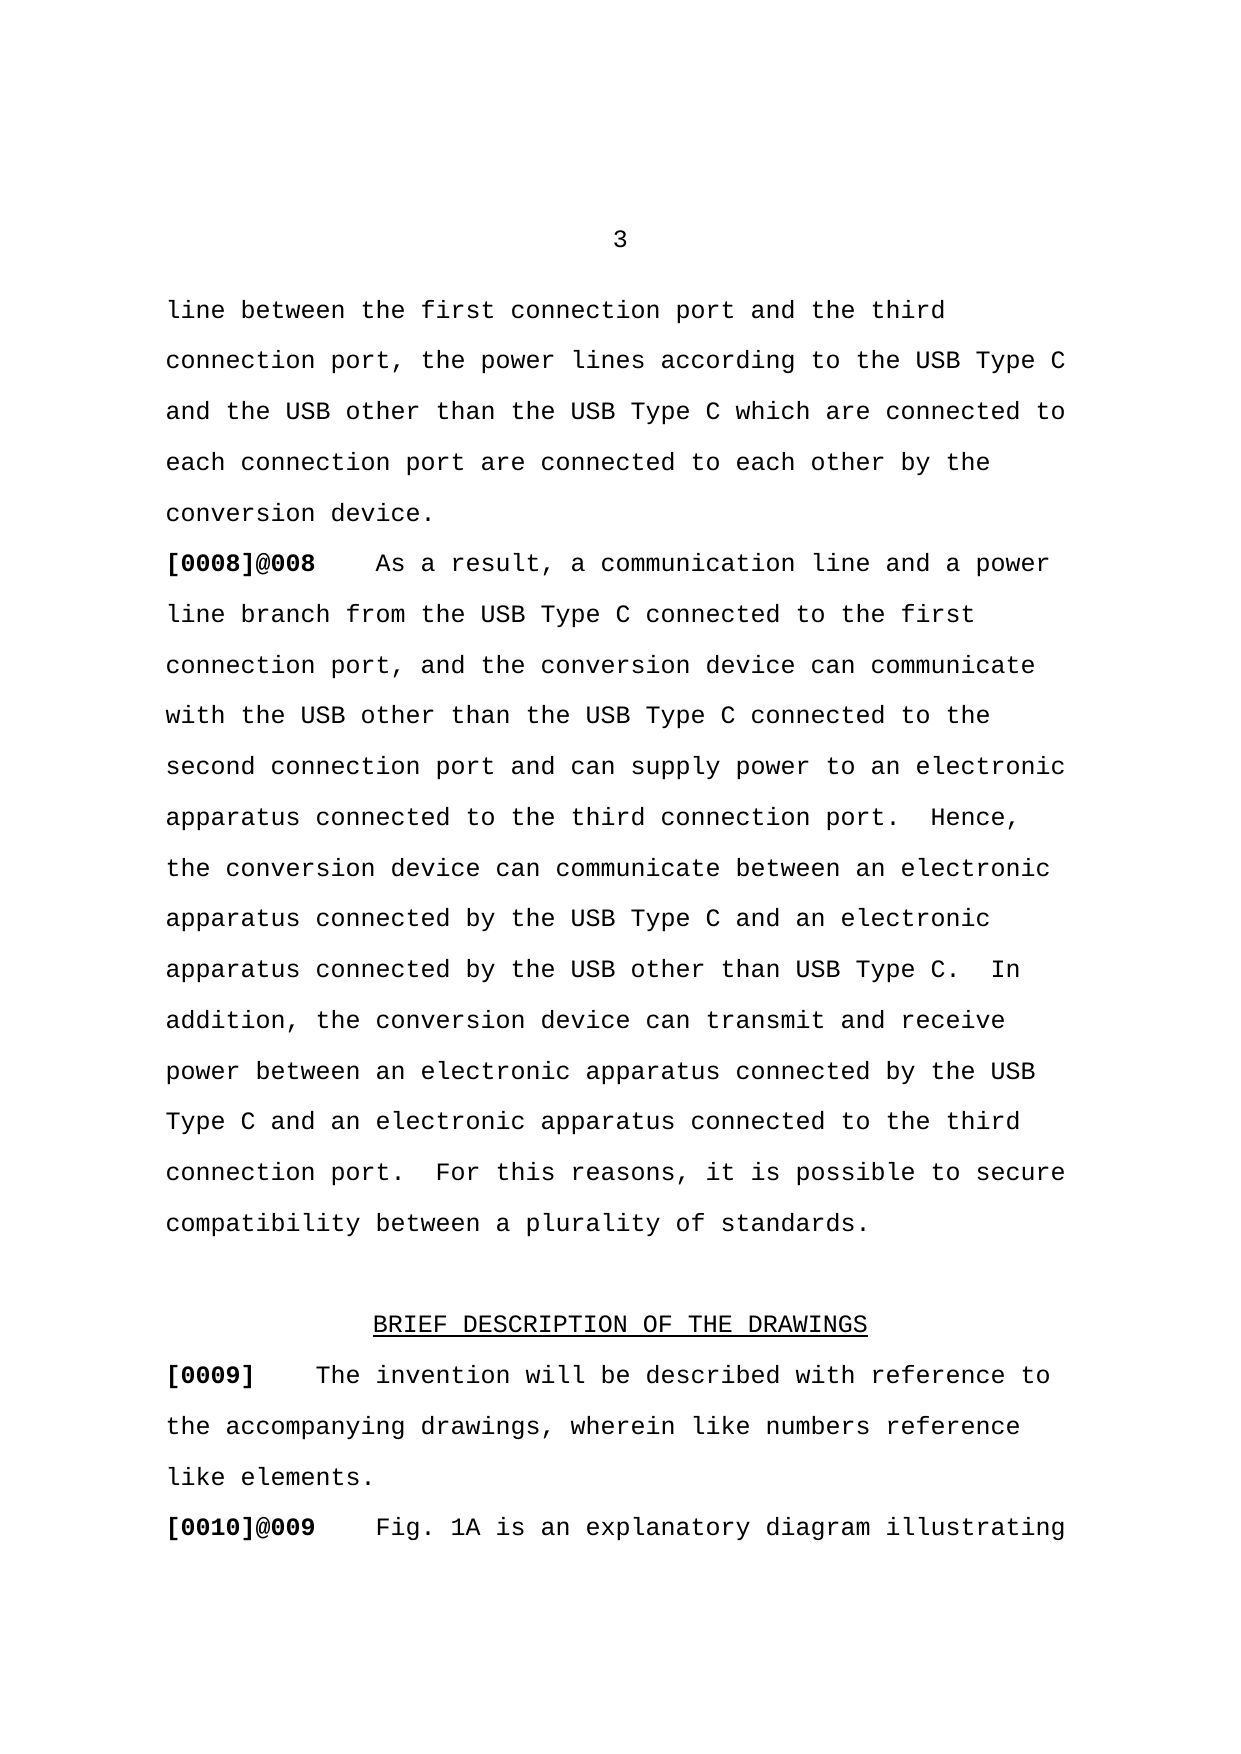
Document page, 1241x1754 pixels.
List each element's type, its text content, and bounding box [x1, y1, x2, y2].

text BRIEF DESCRIPTION OF THE DRAWINGS [165, 1292, 1075, 1343]
text [0009] The invention will be described with reference to the accompanying drawings, wherein like numbers reference like elements. [165, 1343, 1075, 1495]
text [165, 278, 1075, 531]
text [0008]@008 As a result, a communication line and a power line branch from the USB Type C connected to the first connection port, and the conversion device can communicate with the USB other than the USB Type C connected to the second connection port and can supply power to an electronic apparatus connected to the third connection port. Hence, the conversion device can communicate between an electronic apparatus connected by the USB Type C and an electronic apparatus connected by the USB other than USB Type C. In addition, the conversion device can transmit and receive power between an electronic apparatus connected by the USB Type C and an electronic apparatus connected to the third connection port. For this reasons, it is possible to secure compatibility between a plurality of standards. [165, 531, 1075, 1241]
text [165, 1495, 1075, 1546]
